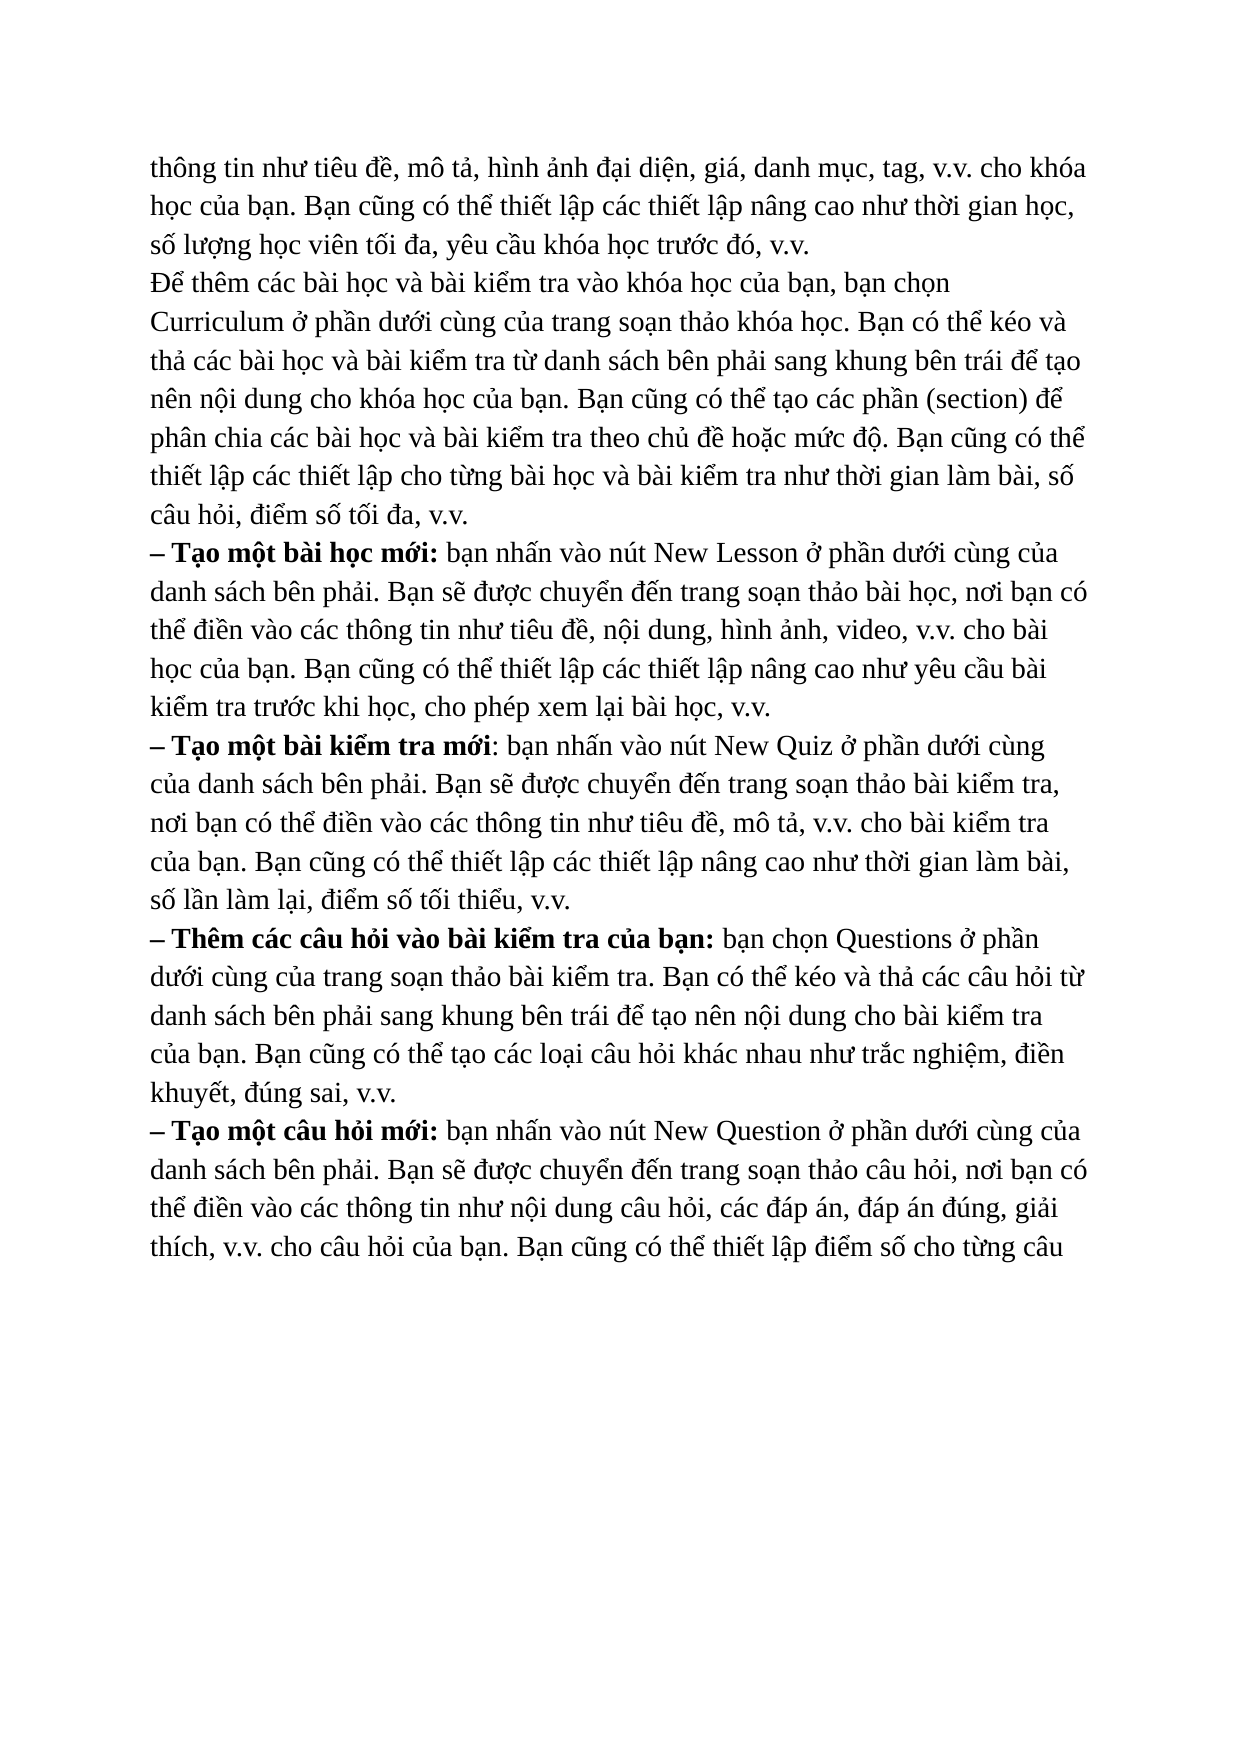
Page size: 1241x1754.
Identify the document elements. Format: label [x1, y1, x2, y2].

text [150, 150, 1090, 1263]
